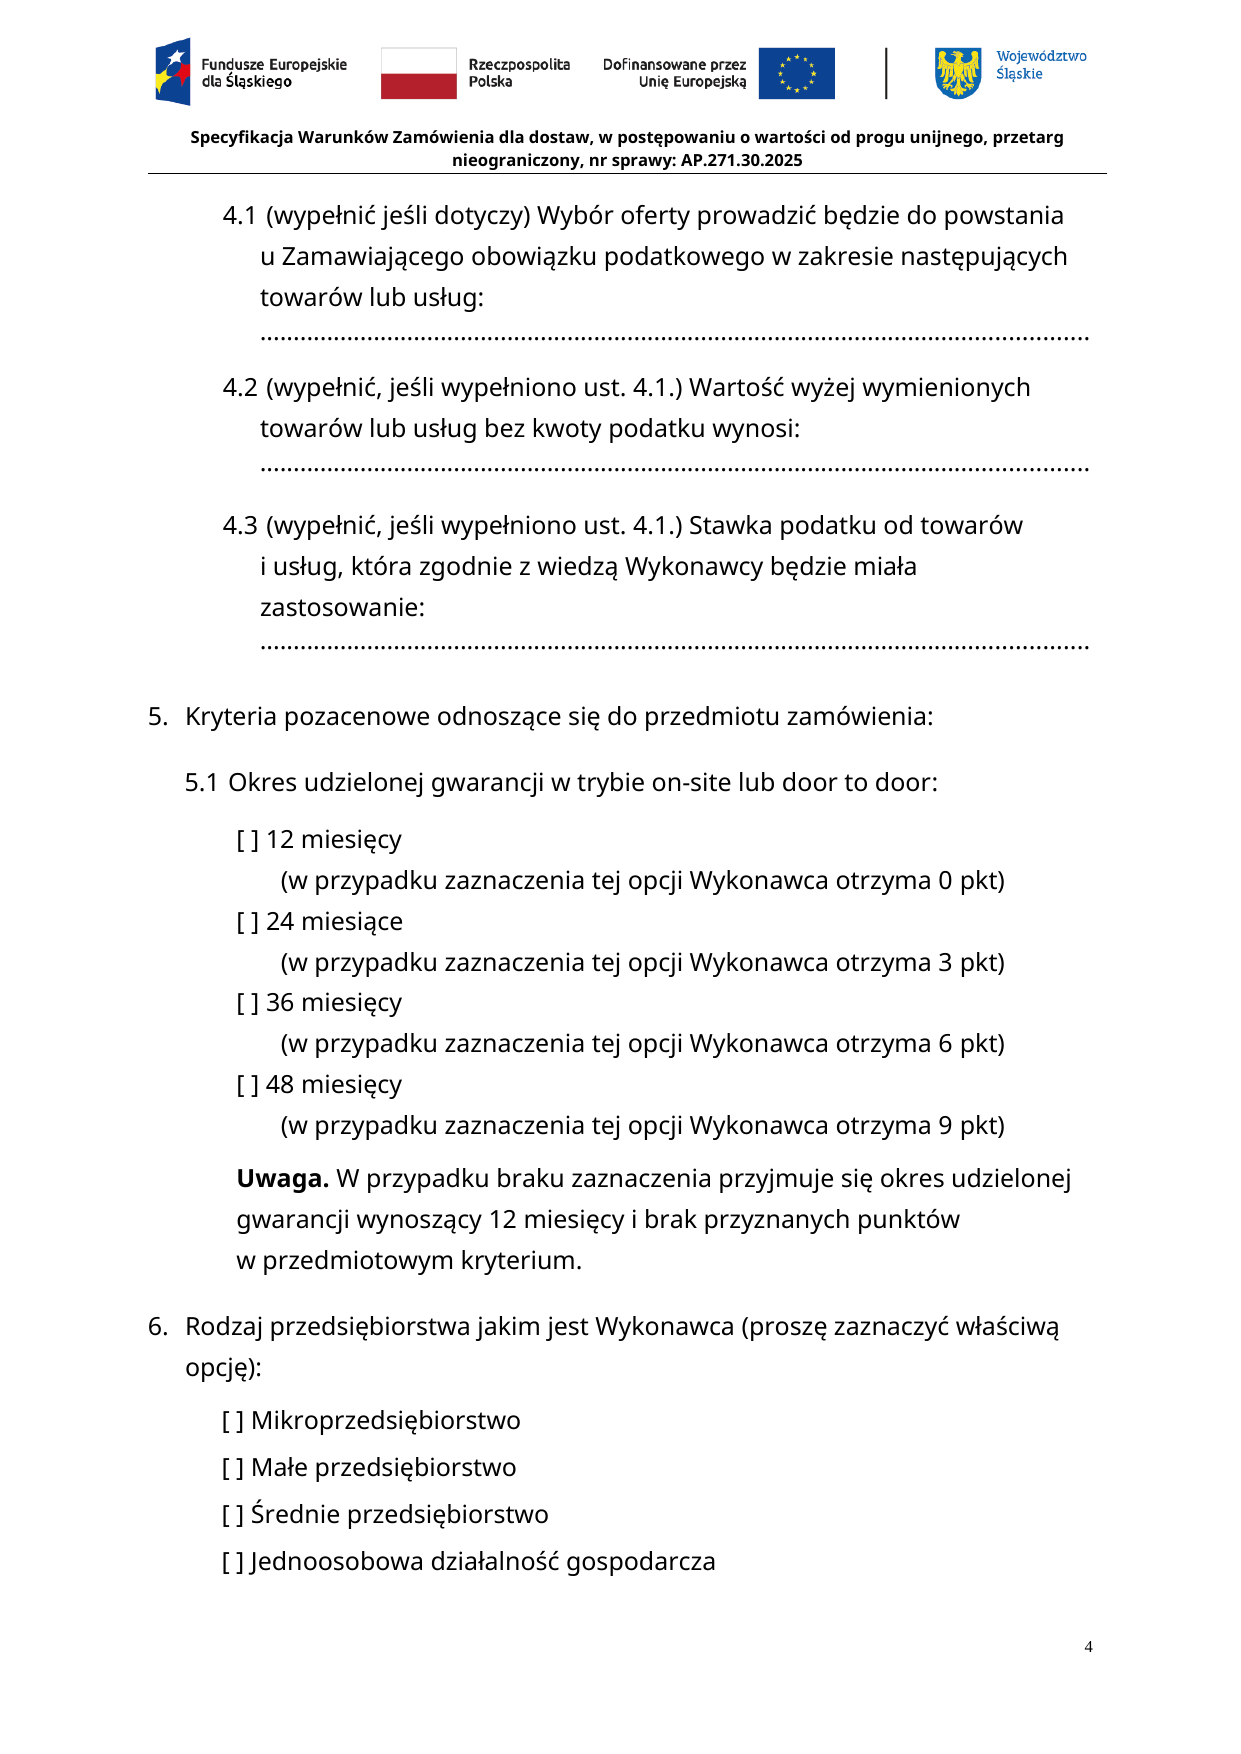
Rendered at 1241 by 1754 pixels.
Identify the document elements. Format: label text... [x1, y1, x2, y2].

list (wypełnić, jeśli wypełniono ust. 4.1.) Stawka podatku od towarów i usług, która zgodnie z wiedzą Wykonawcy będzie miała zastosowanie: [223, 508, 1090, 623]
text [ ] Średnie przedsiębiorstwo [221, 1497, 1090, 1531]
text [ ] 48 miesięcy (w przypadku zaznaczenia tej opcji Wykonawca otrzyma 9 pkt) [236, 1067, 1093, 1142]
list Kryteria pozacenowe odnoszące się do przedmiotu zamówienia: [148, 698, 1093, 732]
text [ ] Mikroprzedsiębiorstwo [221, 1403, 1090, 1437]
list (wypełnić, jeśli wypełniono ust. 4.1.) Wartość wyżej wymienionych towarów lub usług bez kwoty podatku wynosi: [223, 370, 1090, 445]
text [ ] 24 miesiące (w przypadku zaznaczenia tej opcji Wykonawca otrzyma 3 pkt) [236, 903, 1093, 978]
text [ ] 36 miesięcy (w przypadku zaznaczenia tej opcji Wykonawca otrzyma 6 pkt) [236, 985, 1093, 1060]
text [ ] Jednoosobowa działalność gospodarcza [221, 1544, 1090, 1578]
list Okres udzielonej gwarancji w trybie on-site lub door to door: [184, 764, 1093, 798]
picture [148, 29, 1093, 113]
list Rodzaj przedsiębiorstwa jakim jest Wykonawca (proszę zaznaczyć właściwą opcję): [148, 1308, 1090, 1383]
text [ ] Małe przedsiębiorstwo [221, 1450, 1090, 1484]
text [ ] 12 miesięcy (w przypadku zaznaczenia tej opcji Wykonawca otrzyma 0 pkt) [236, 822, 1093, 897]
list (wypełnić jeśli dotyczy) Wybór oferty prowadzić będzie do powstania u Zamawiającego obowiązku podatkowego w zakresie następujących towarów lub usług: [223, 198, 1090, 314]
text Uwaga. W przypadku braku zaznaczenia przyjmuje się okres udzielonej gwarancji wynoszący 12 miesięcy i brak przyznanych punktów w przedmiotowym kryterium. [236, 1161, 1093, 1277]
